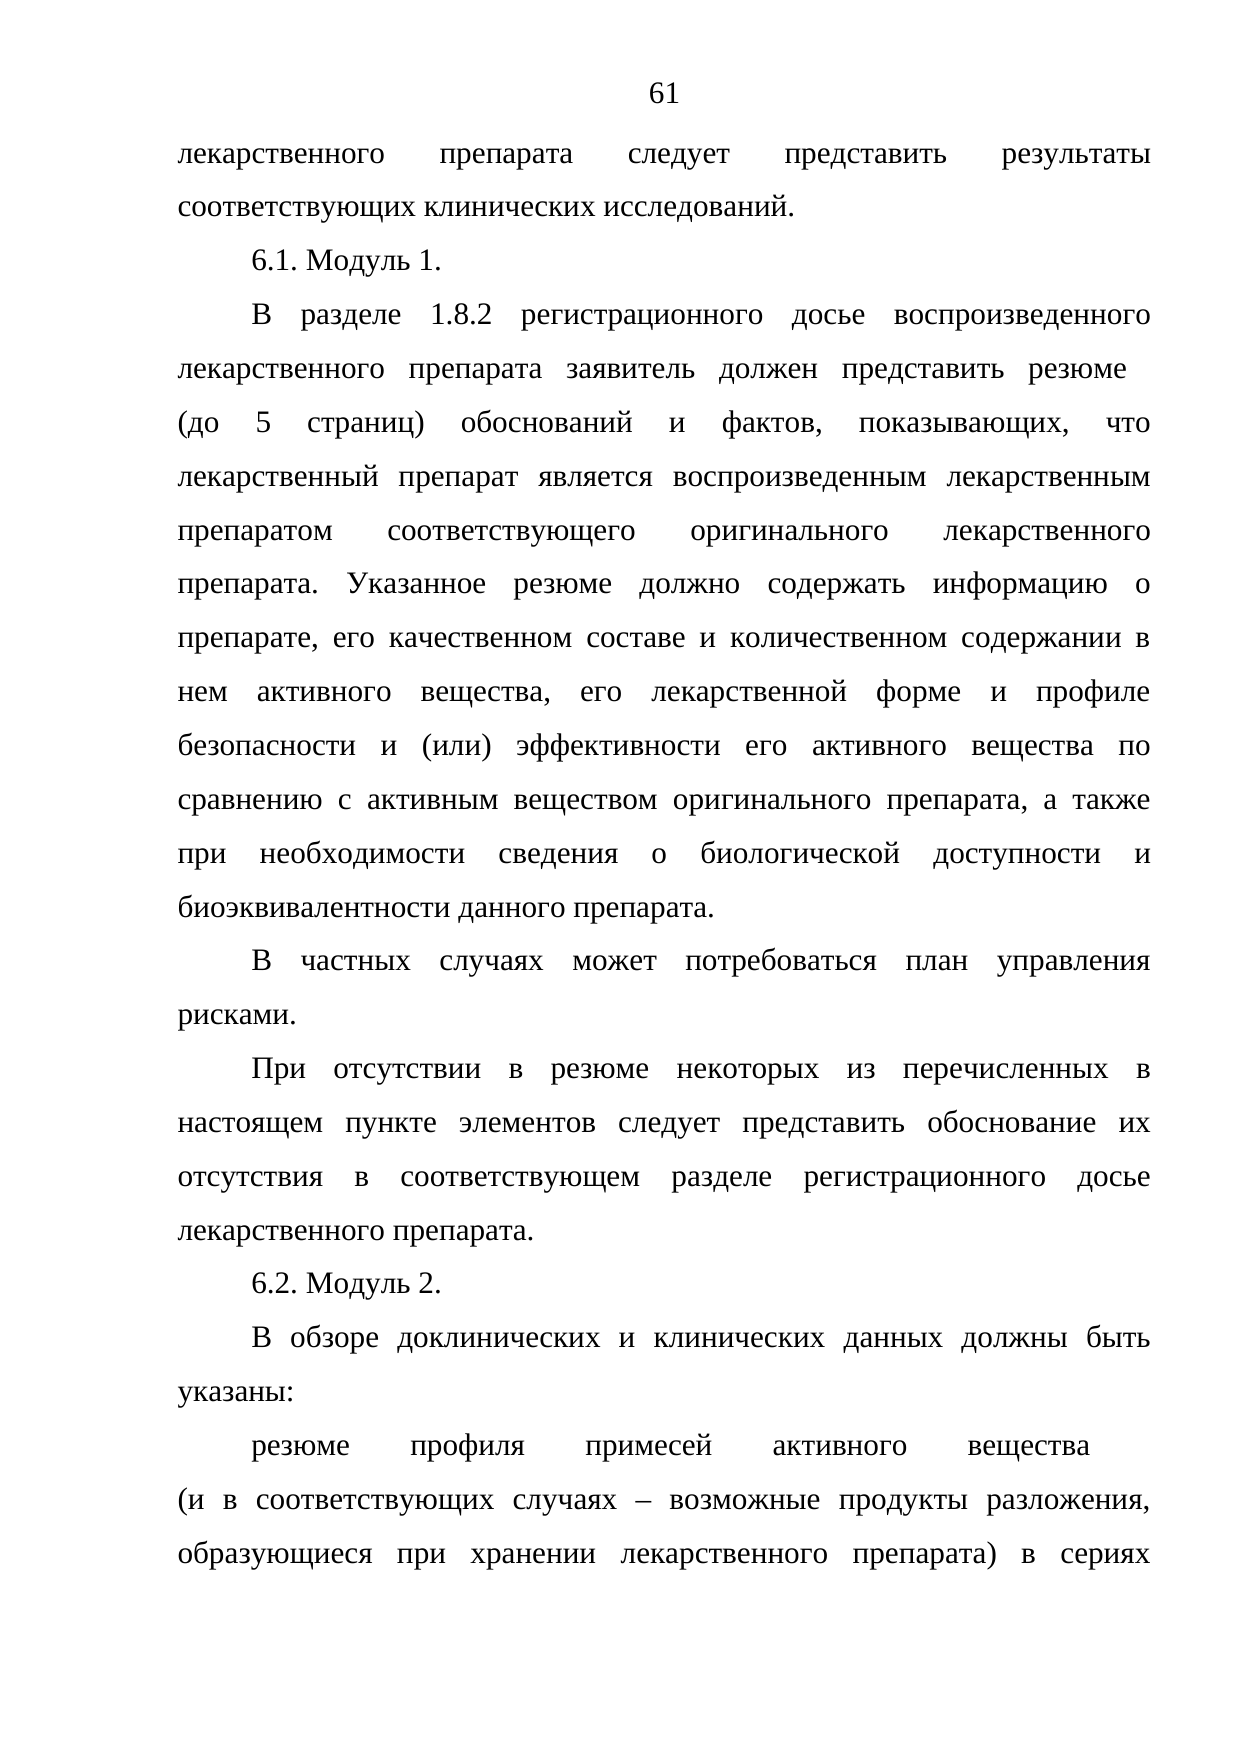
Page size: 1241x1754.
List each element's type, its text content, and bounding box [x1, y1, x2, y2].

text В частных случаях может потребоваться план управления рисками. [177, 942, 1152, 1031]
text В обзоре доклинических и клинических данных должны быть указаны: [177, 1319, 1152, 1408]
text При отсутствии в резюме некоторых из перечисленных в настоящем пункте элементов следует представить обоснование их отсутствия в соответствующем разделе регистрационного досье лекарственного препарата. [177, 1049, 1152, 1247]
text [177, 1426, 1152, 1570]
text В разделе 1.8.2 регистрационного досье воспроизведенного лекарственного препарата заявитель должен представить резюме (до 5 страниц) обоснований и фактов, показывающих, что лекарственный препарат является воспроизведенным лекарственным препаратом соответствующего оригинального лекарственного препарата. Указанное резюме должно содержать информацию о препарате, его качественном составе и количественном содержании в нем активного вещества, его лекарственной форме и профиле безопасности и (или) эффективности его активного вещества по сравнению с активным веществом оригинального препарата, а также при необходимости сведения о биологической доступности и биоэквивалентности данного препарата. [177, 295, 1152, 924]
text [177, 134, 1152, 224]
text 6.2. Модуль 2. [177, 1265, 1152, 1301]
text 6.1. Модуль 1. [177, 242, 1152, 277]
